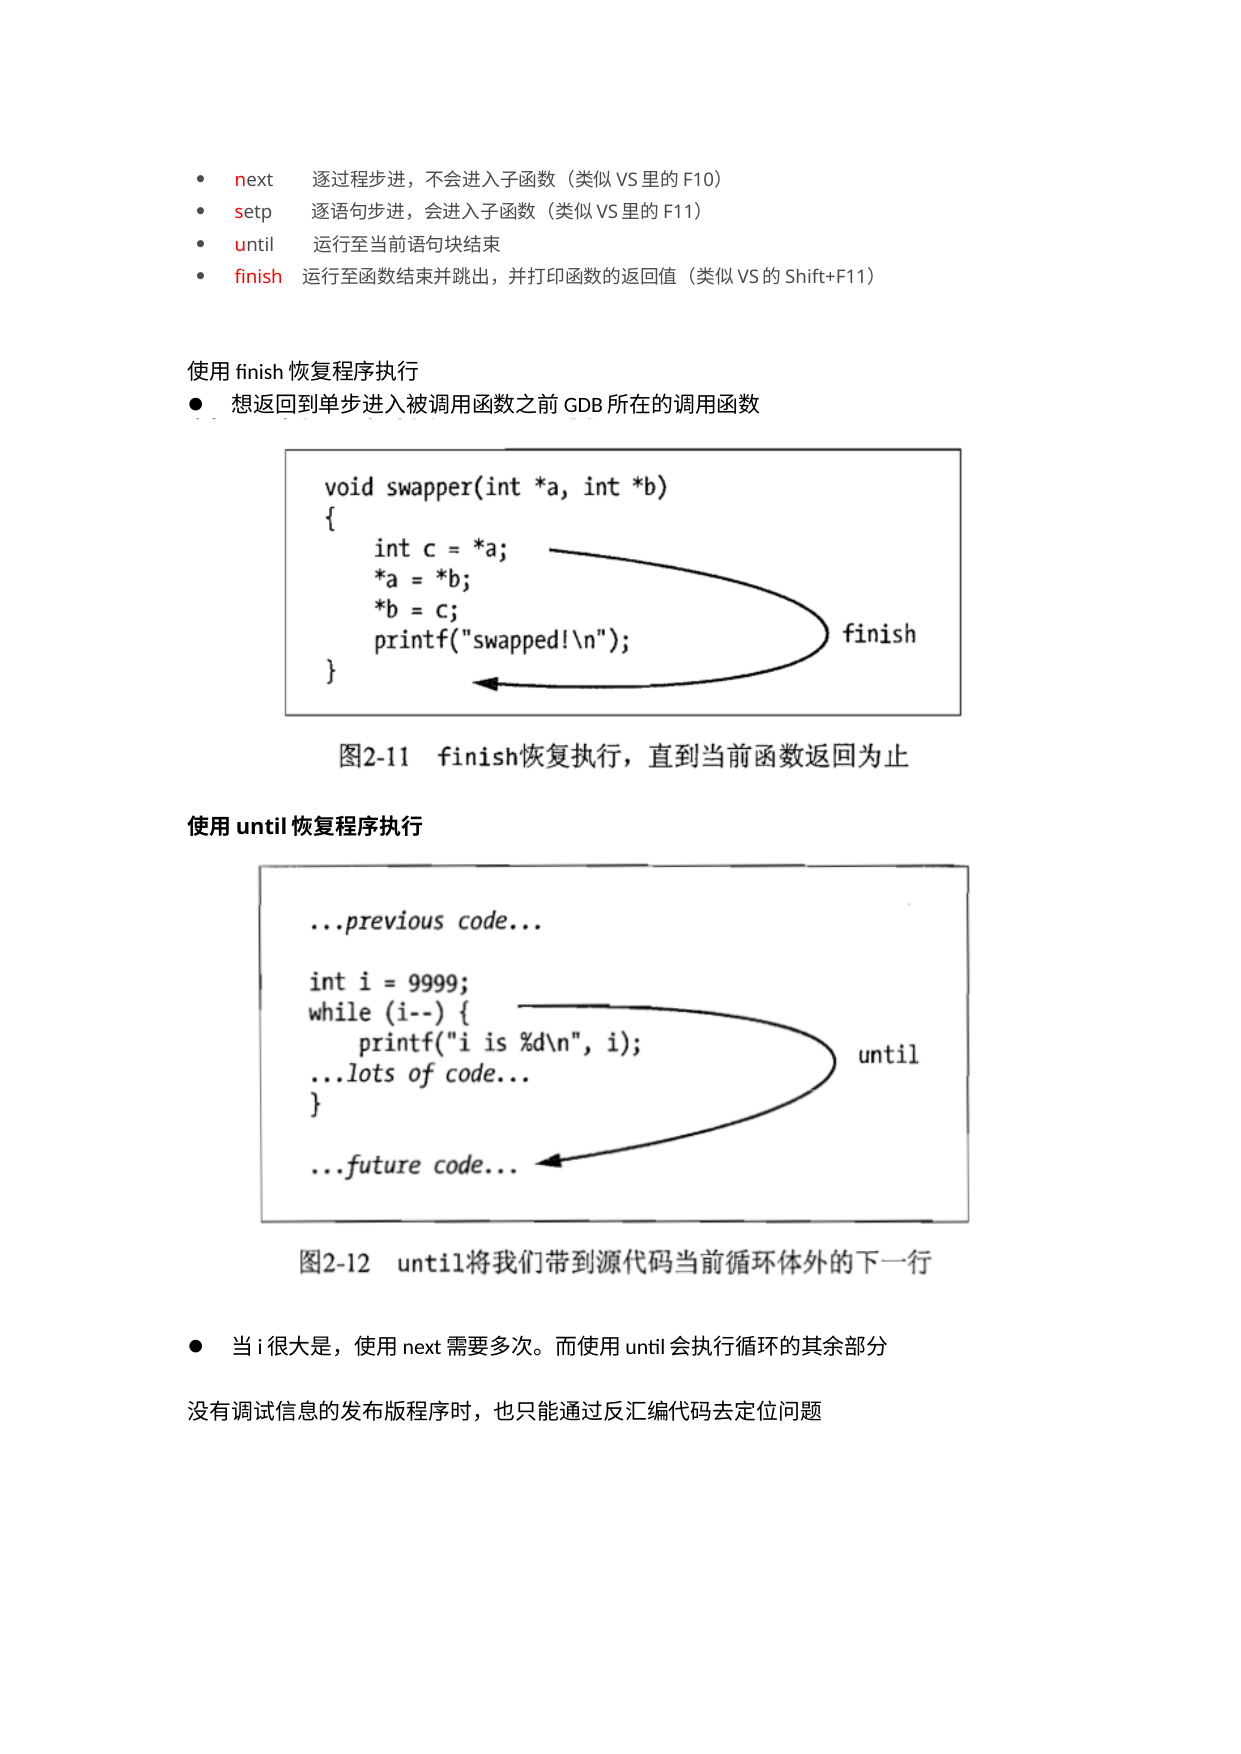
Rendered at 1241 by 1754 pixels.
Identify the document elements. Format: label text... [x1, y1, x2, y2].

list finish 运行至函数结束并跳出，并打印函数的返回值（类似VS的Shift+F11） [197, 259, 1053, 292]
text 使用until恢复程序执行 [187, 809, 1053, 841]
text 使用finish恢复程序执行 [187, 354, 1053, 386]
list setp 逐语句步进，会进入子函数（类似VS里的F11） [197, 194, 1053, 227]
list 当i很大是，使用next需要多次。而使用until会执行循环的其余部分 [187, 1329, 1053, 1361]
list until 运行至当前语句块结束 [197, 227, 1053, 259]
list next 逐过程步进，不会进入子函数（类似VS里的F10） [197, 162, 1053, 194]
picture [187, 418, 1053, 782]
list 想返回到单步进入被调用函数之前GDB所在的调用函数 [187, 386, 1053, 418]
picture [187, 841, 1053, 1284]
text 没有调试信息的发布版程序时，也只能通过反汇编代码去定位问题 [187, 1394, 1053, 1426]
